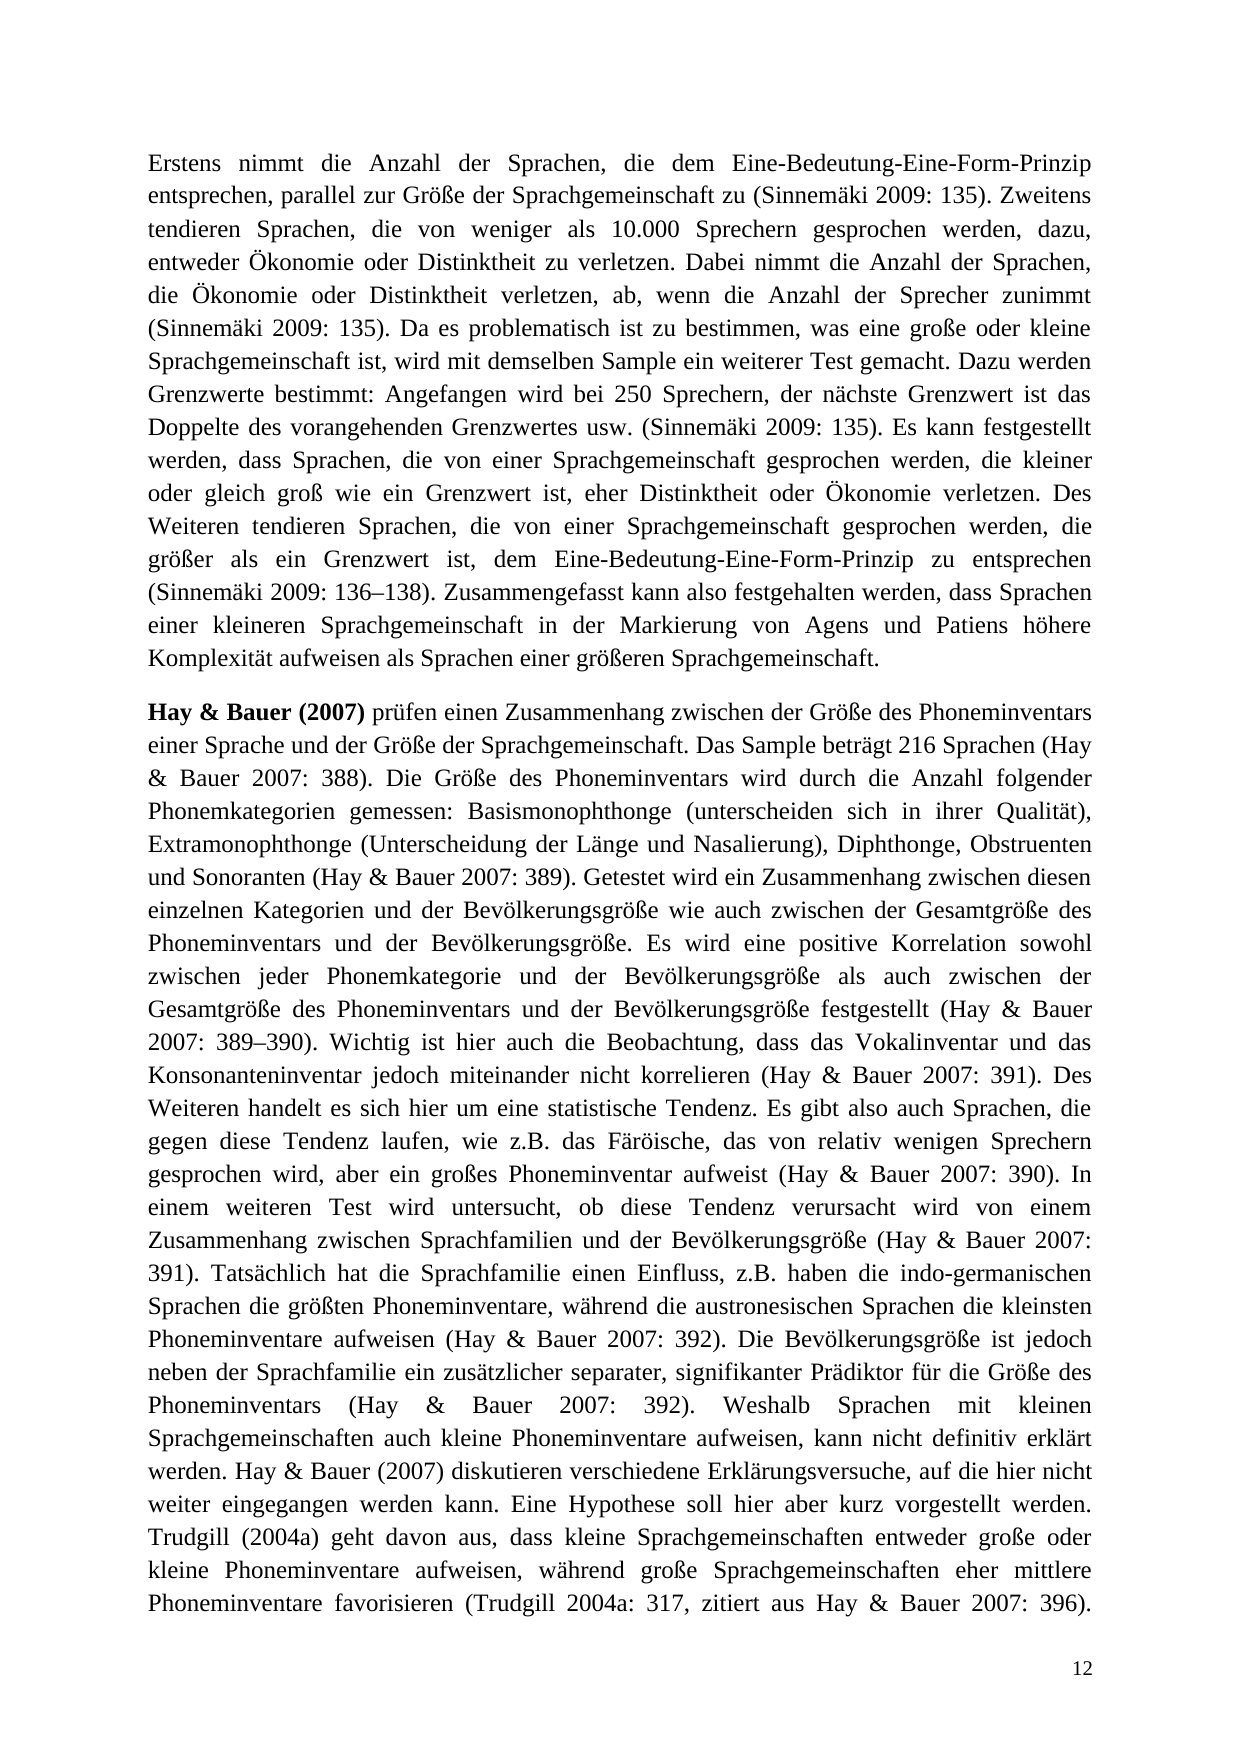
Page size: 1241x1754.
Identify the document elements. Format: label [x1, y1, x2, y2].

text [148, 697, 1093, 1617]
text [148, 148, 1093, 672]
